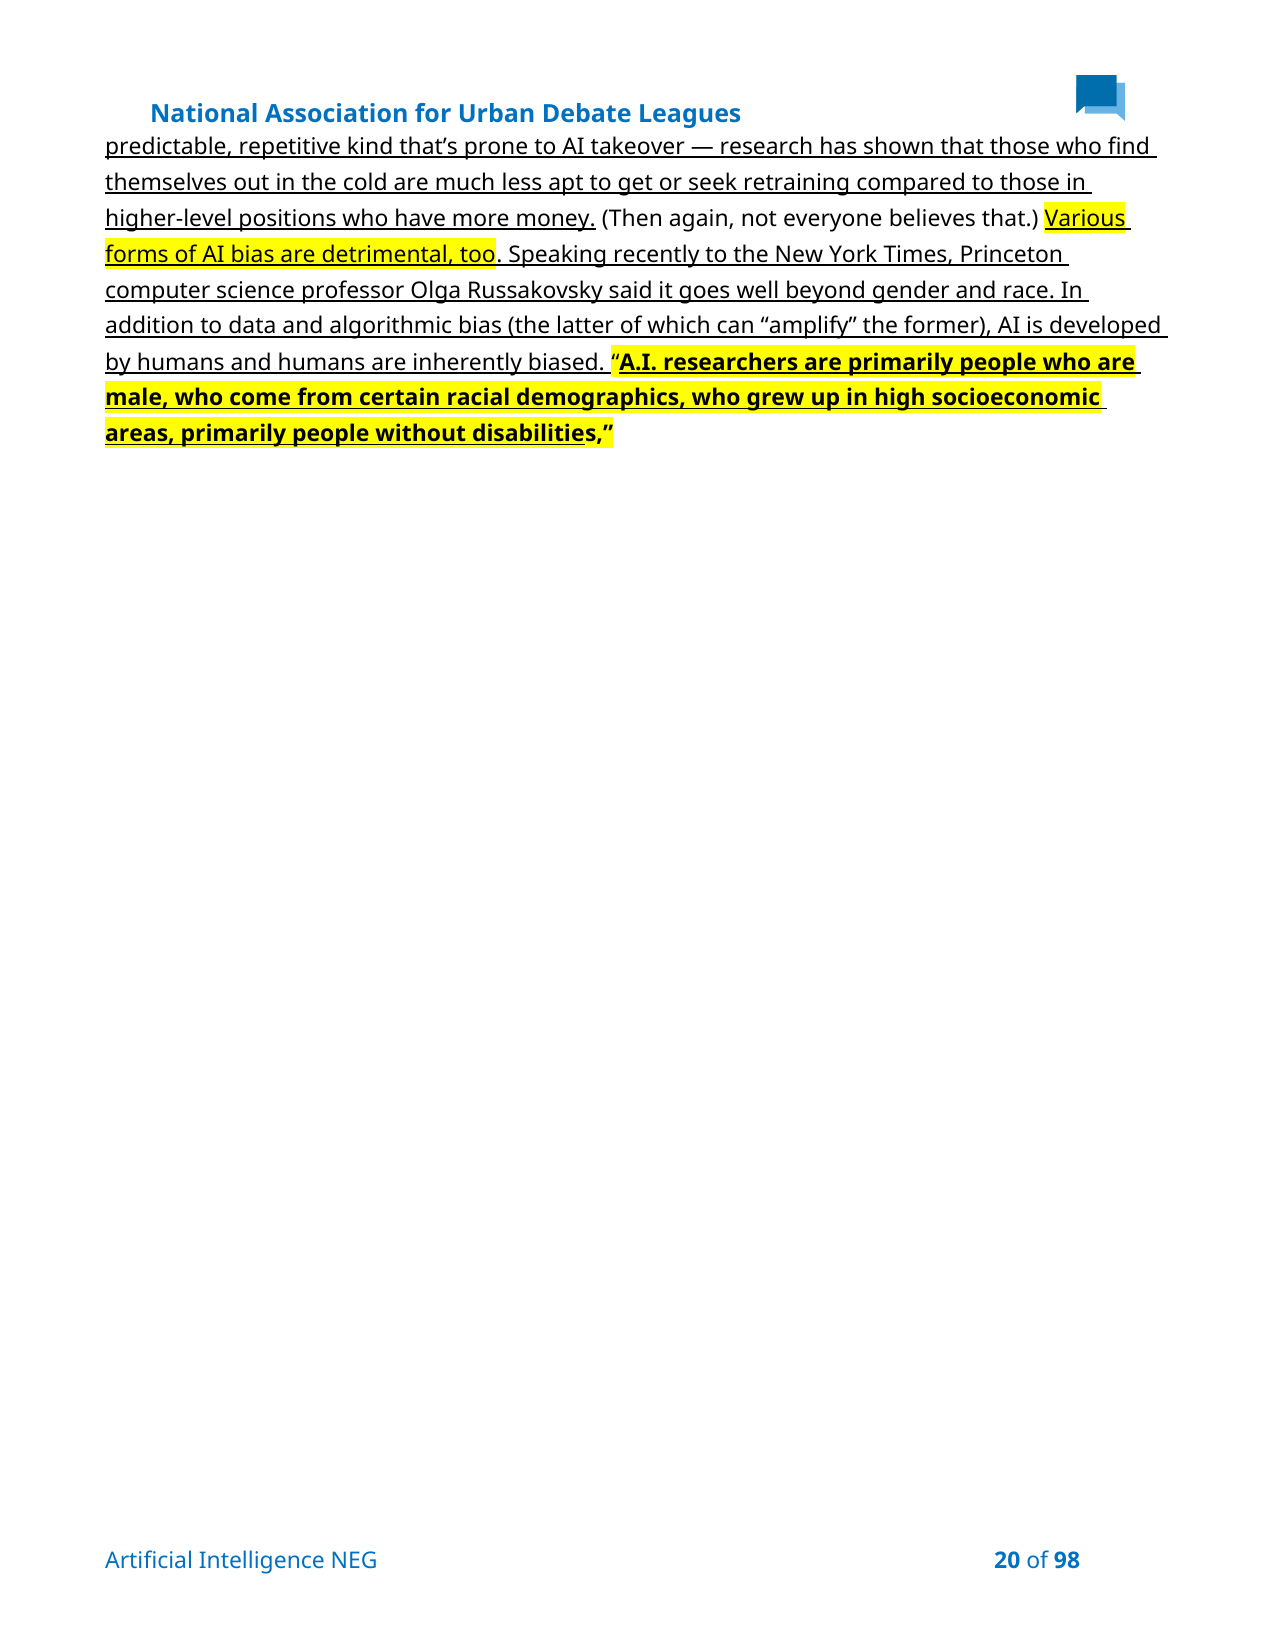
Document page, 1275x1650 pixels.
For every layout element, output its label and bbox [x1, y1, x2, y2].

picture [1075, 75, 1125, 123]
text [105, 130, 1170, 448]
